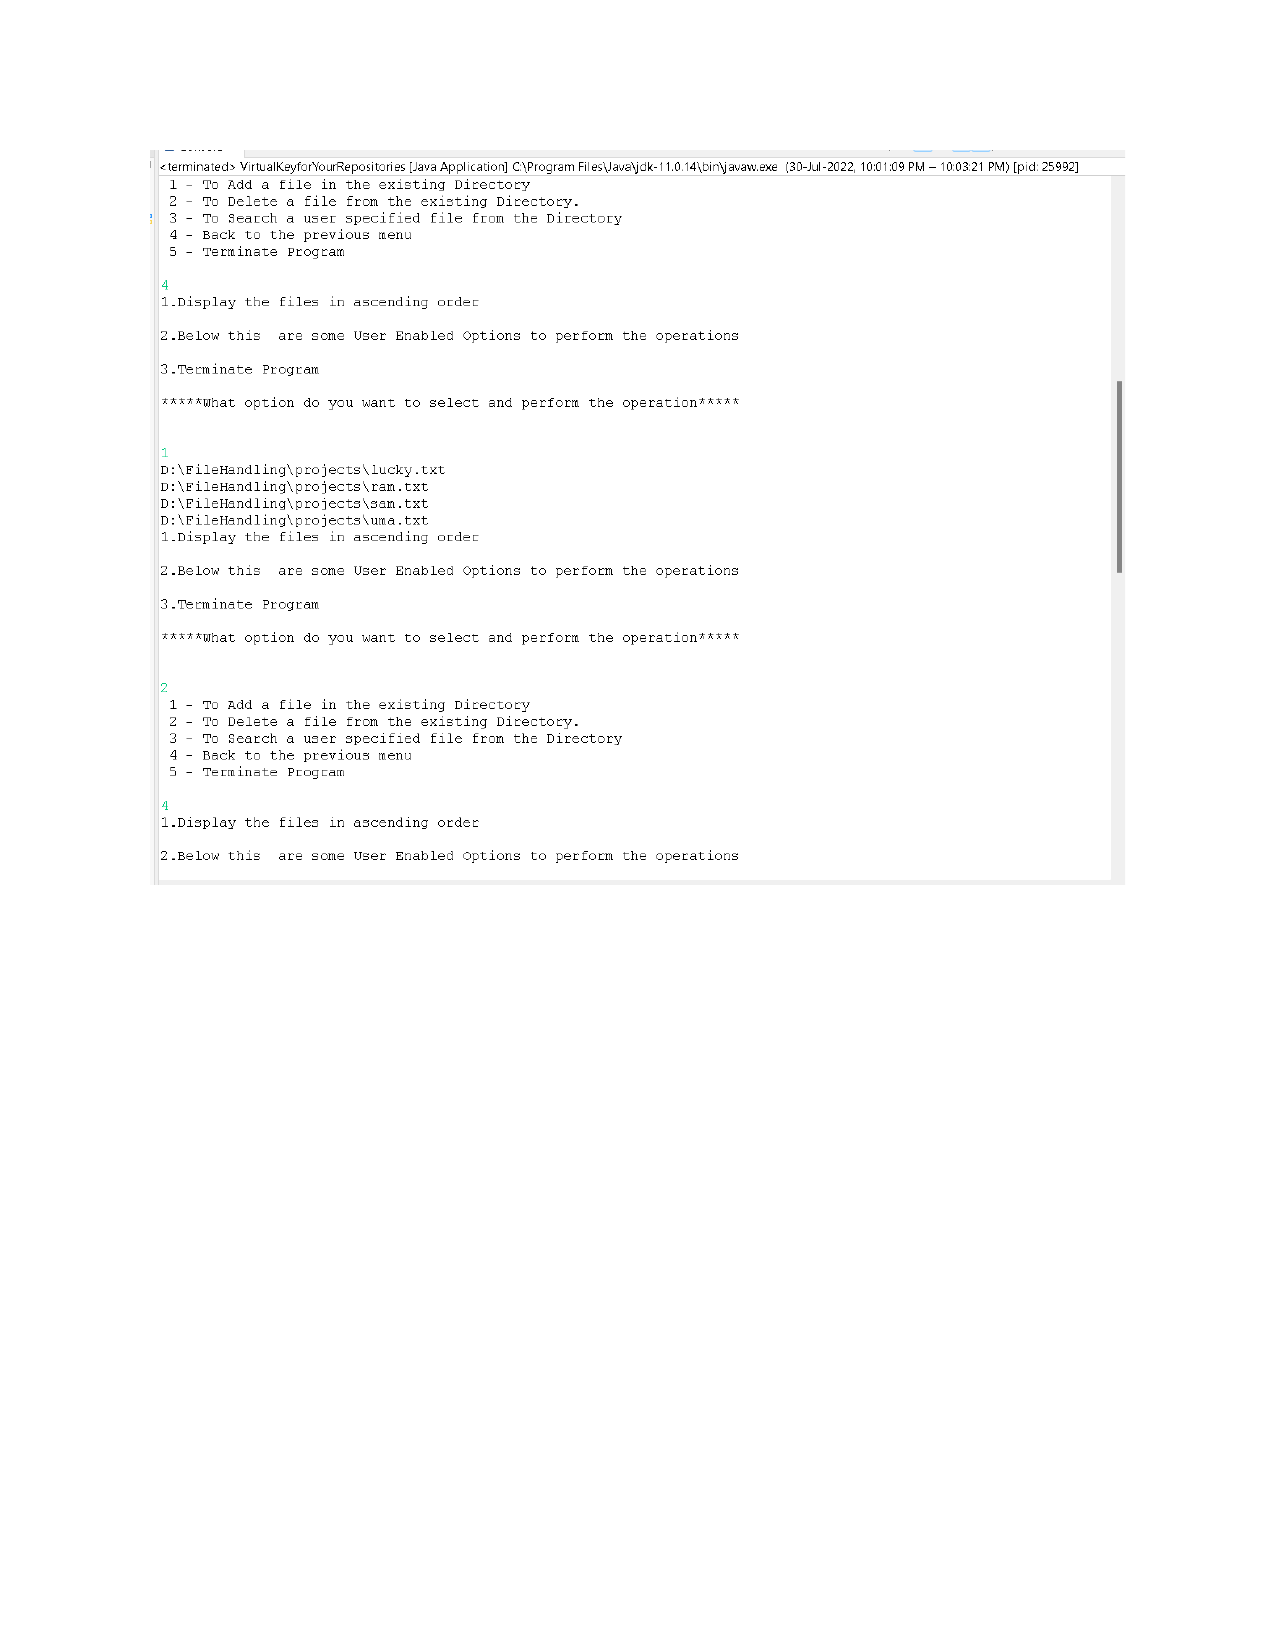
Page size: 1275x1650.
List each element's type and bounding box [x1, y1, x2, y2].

picture [150, 150, 1125, 885]
